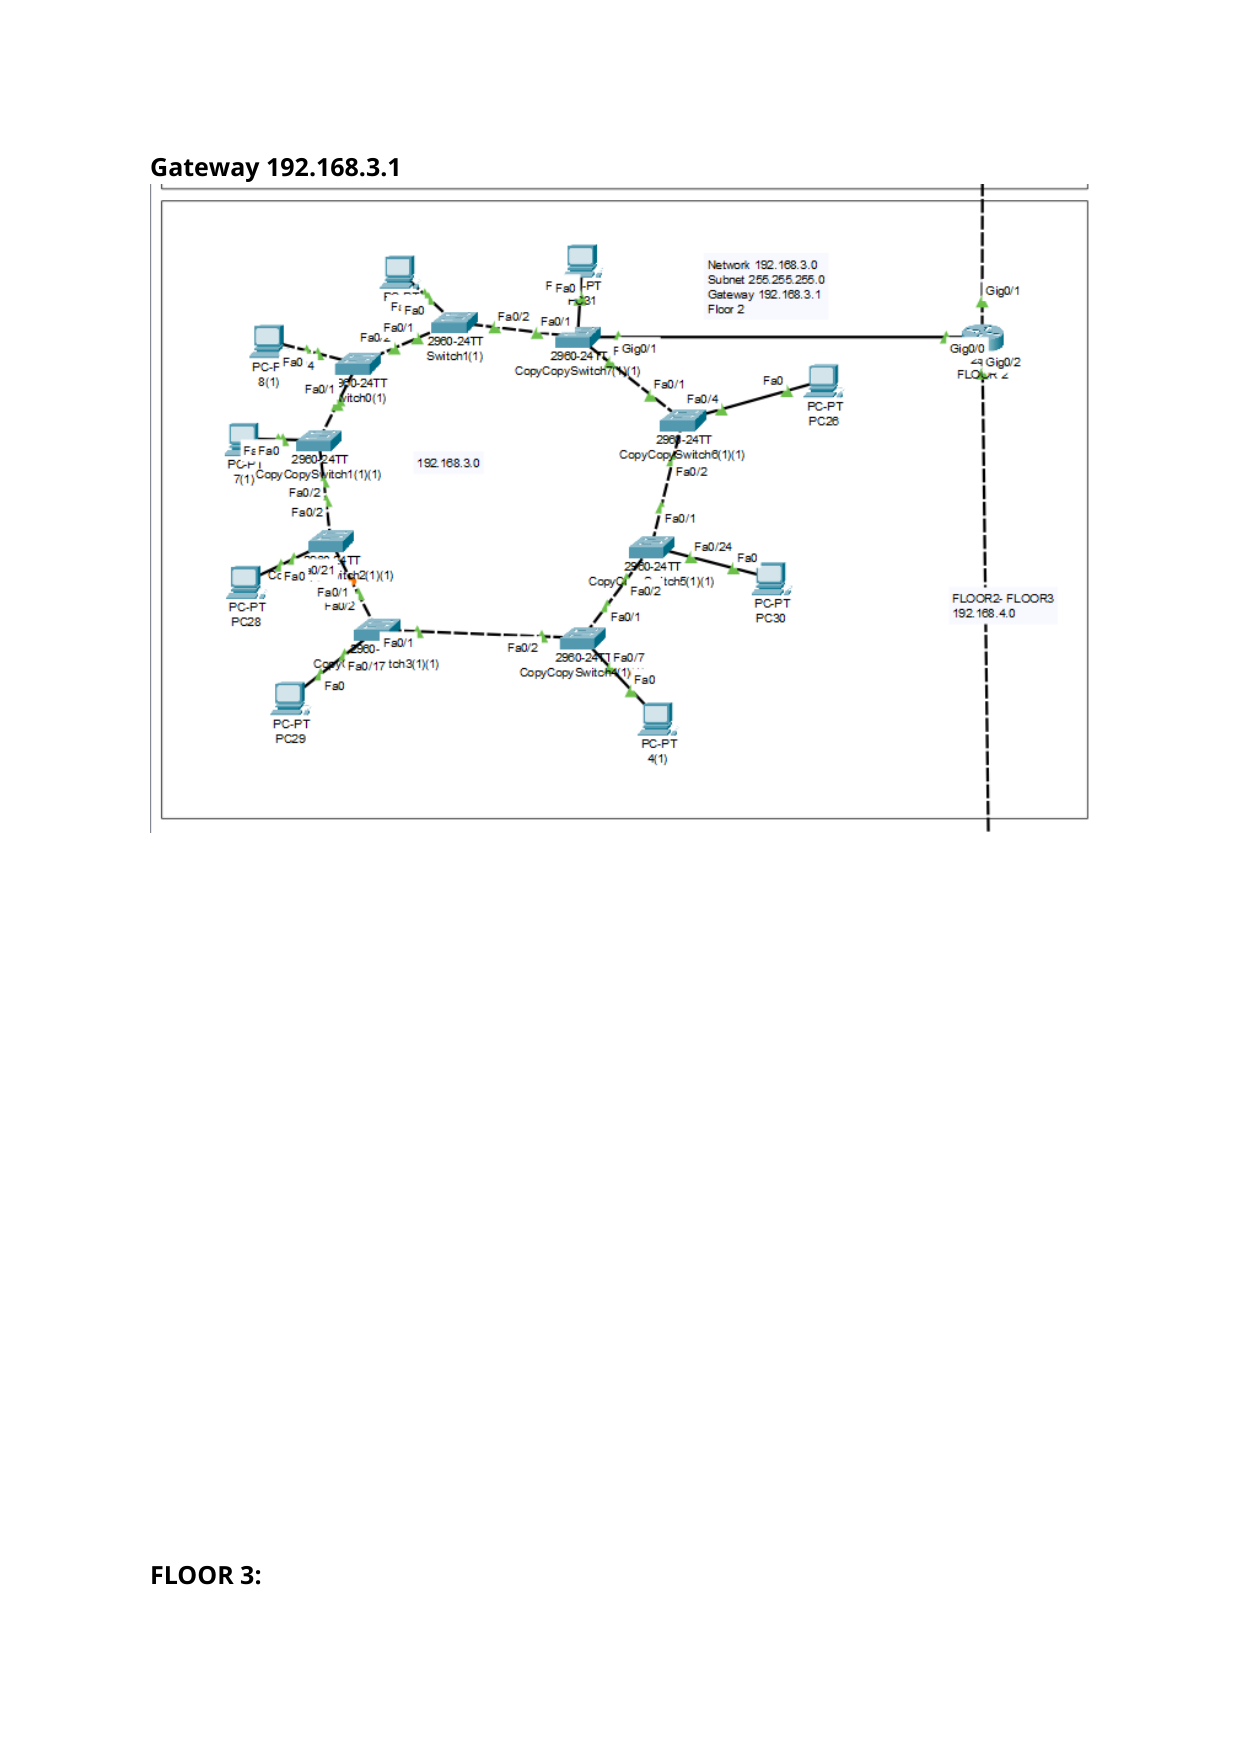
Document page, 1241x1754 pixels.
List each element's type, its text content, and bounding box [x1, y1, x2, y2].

text FLOOR 3: [150, 1558, 1090, 1592]
picture [150, 184, 1091, 833]
text Gateway 192.168.3.1 [150, 150, 1090, 184]
